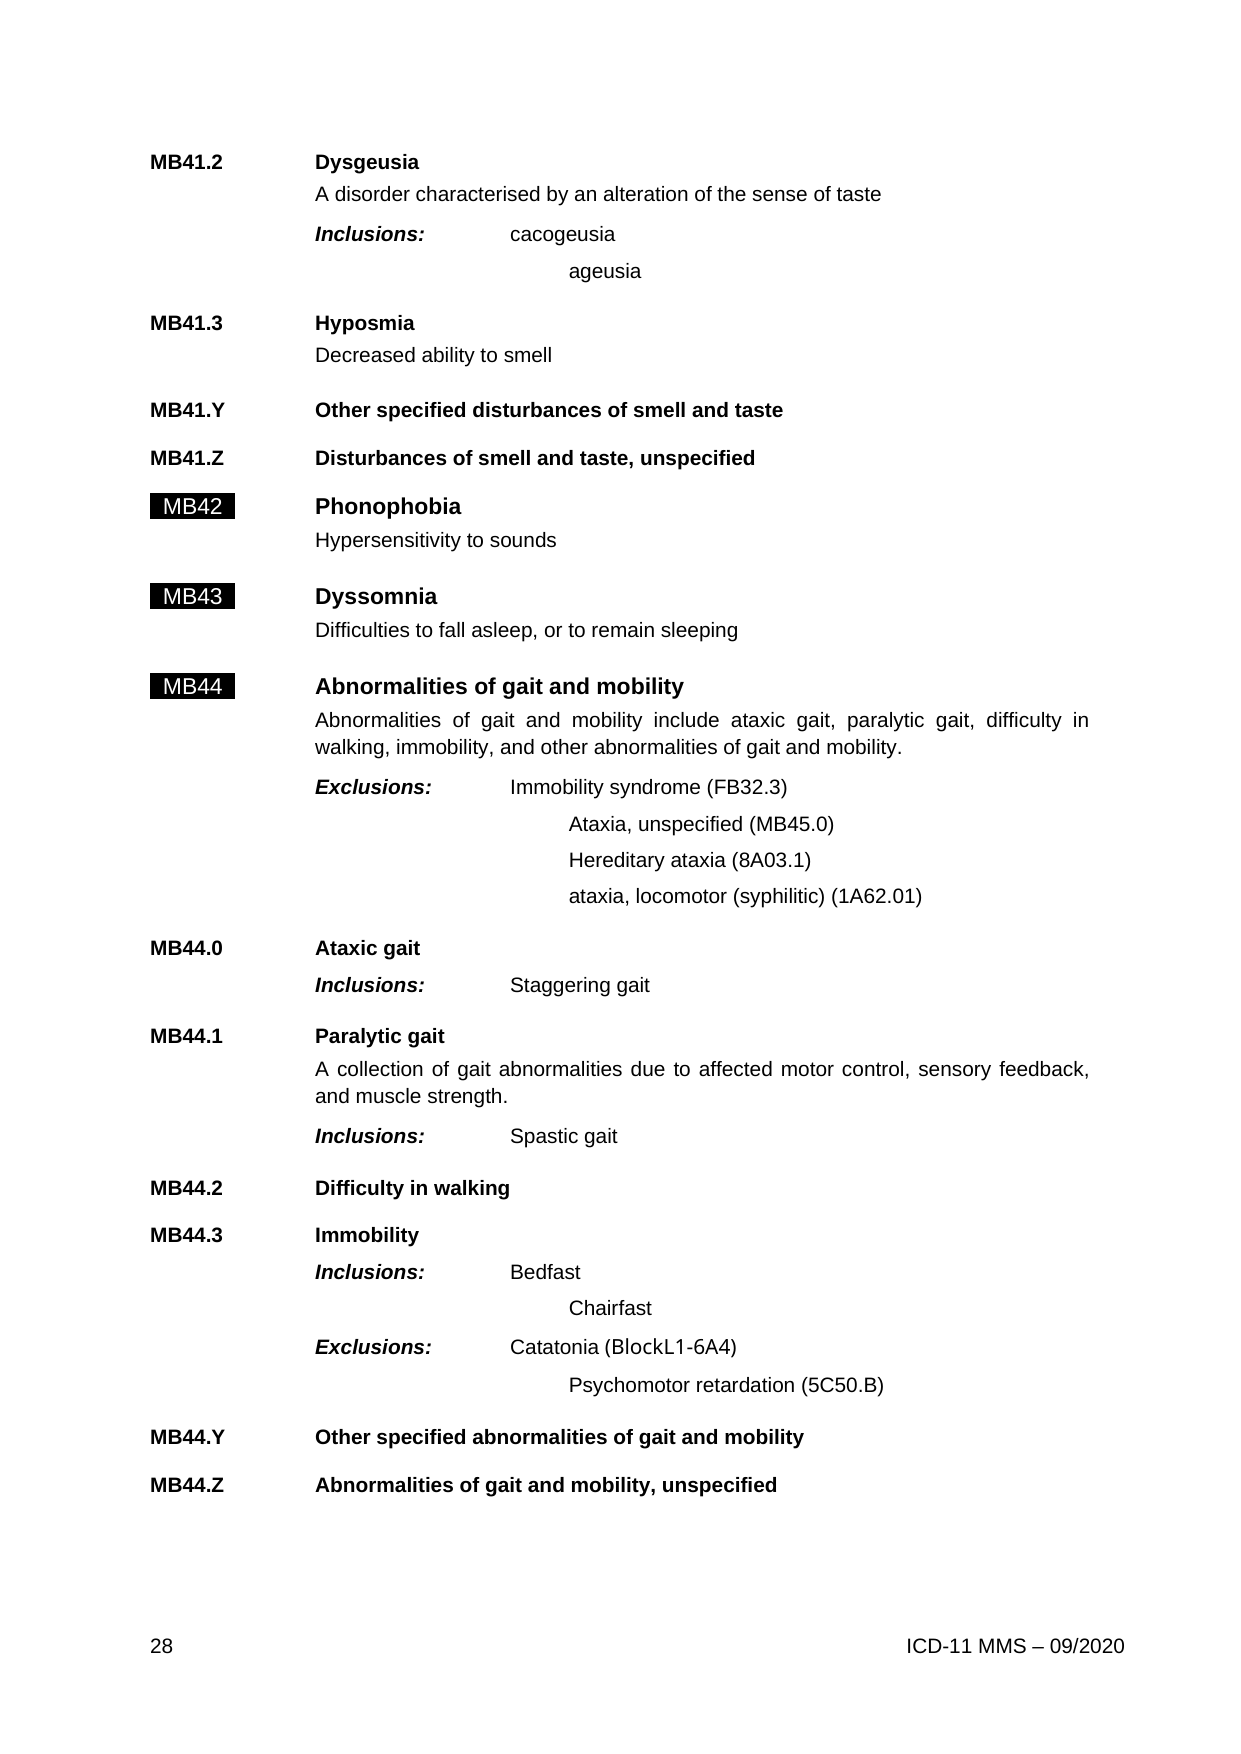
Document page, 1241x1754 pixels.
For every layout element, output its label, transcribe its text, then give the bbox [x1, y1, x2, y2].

list Inclusions: cacogeusia [315, 222, 1090, 246]
title MB44.Y Other specified abnormalities of gait and mobility [150, 1425, 1090, 1449]
list Exclusions: Catatonia (BlockL1‑6A4) [315, 1332, 1090, 1361]
list Exclusions: Immobility syndrome (FB32.3) [315, 775, 1090, 799]
title MB44.Z Abnormalities of gait and mobility, unspecified [150, 1472, 1090, 1496]
text A collection of gait abnormalities due to affected motor control, sensory feedback, and muscle strength. [315, 1056, 1090, 1108]
text Decreased ability to smell [315, 343, 1090, 367]
list ataxia, locomotor (syphilitic) (1A62.01) [568, 884, 1090, 908]
list Inclusions: Spastic gait [315, 1124, 1090, 1148]
title MB44.1 Paralytic gait [150, 1024, 1090, 1048]
title MB41.Z Disturbances of smell and taste, unspecified [150, 445, 1090, 469]
list Ataxia, unspecified (MB45.0) [568, 811, 1090, 835]
title MB44.0 Ataxic gait [150, 936, 1090, 960]
text Difficulties to fall asleep, or to remain sleeping [315, 617, 1090, 641]
title MB42 Phonophobia [235, 493, 1090, 519]
title MB41.2 Dysgeusia [150, 150, 1090, 174]
list Inclusions: Staggering gait [315, 972, 1090, 996]
list Chairfast [568, 1296, 1090, 1320]
title MB41.3 Hyposmia [150, 310, 1090, 334]
text A disorder characterised by an alteration of the sense of taste [315, 182, 1090, 206]
title MB43 Dyssomnia [235, 583, 1090, 609]
list ageusia [568, 259, 1090, 283]
list Inclusions: Bedfast [315, 1259, 1090, 1283]
list Hereditary ataxia (8A03.1) [568, 848, 1090, 872]
title MB44.3 Immobility [150, 1223, 1090, 1247]
text Abnormalities of gait and mobility include ataxic gait, paralytic gait, difficulty in walking, immobility, and other abnormalities of gait and mobility. [315, 707, 1090, 759]
text Hypersensitivity to sounds [315, 528, 1090, 552]
list Psychomotor retardation (5C50.B) [568, 1373, 1090, 1397]
title MB41.Y Other specified disturbances of smell and taste [150, 398, 1090, 422]
title MB44 Abnormalities of gait and mobility [235, 673, 1090, 699]
title MB44.2 Difficulty in walking [150, 1176, 1090, 1199]
